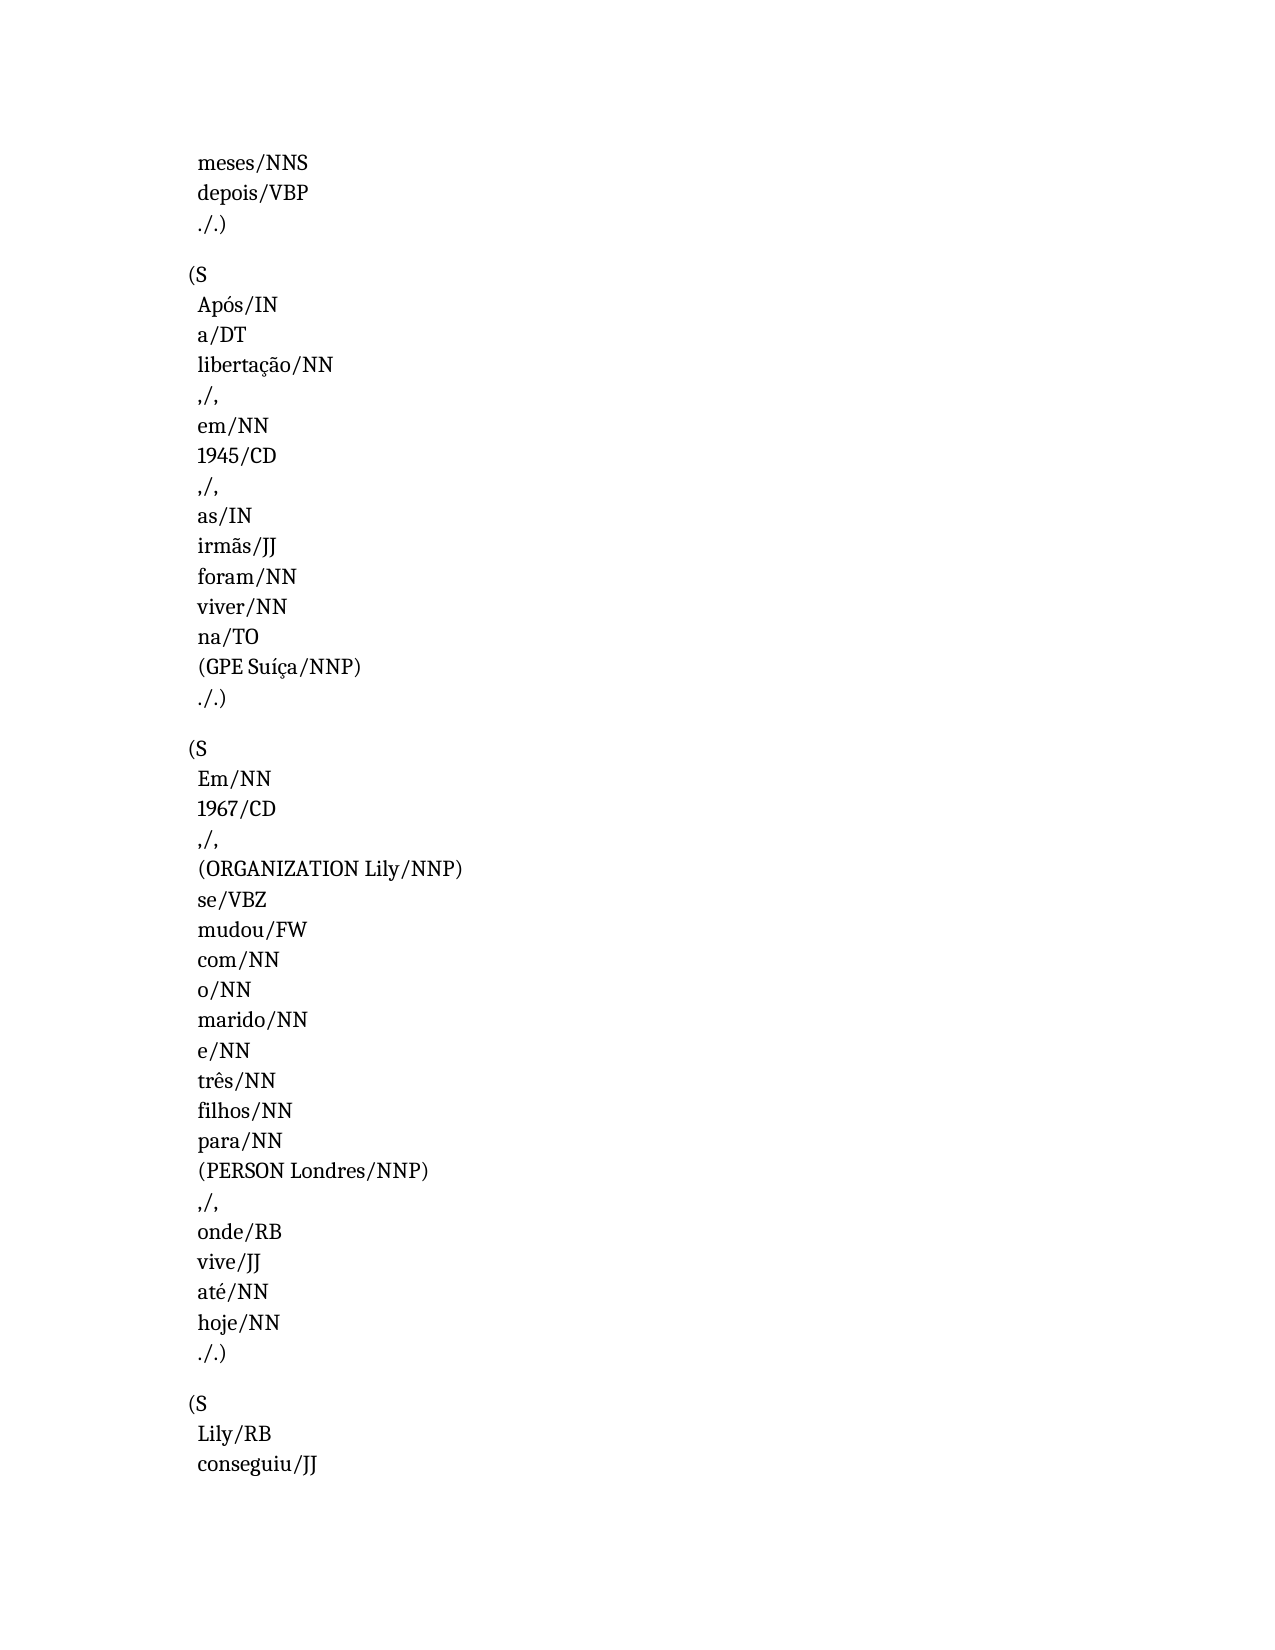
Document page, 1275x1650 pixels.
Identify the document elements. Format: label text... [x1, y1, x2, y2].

text (S Após/IN a/DT libertação/NN ,/, em/NN 1945/CD ,/, as/IN irmãs/JJ foram/NN viver/NN na/TO (GPE Suíça/NNP) ./.) [187, 261, 1087, 711]
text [187, 150, 1087, 237]
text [187, 1391, 1087, 1477]
text (S Em/NN 1967/CD ,/, (ORGANIZATION Lily/NNP) se/VBZ mudou/FW com/NN o/NN marido/NN e/NN três/NN filhos/NN para/NN (PERSON Londres/NNP) ,/, onde/RB vive/JJ até/NN hoje/NN ./.) [187, 735, 1087, 1366]
